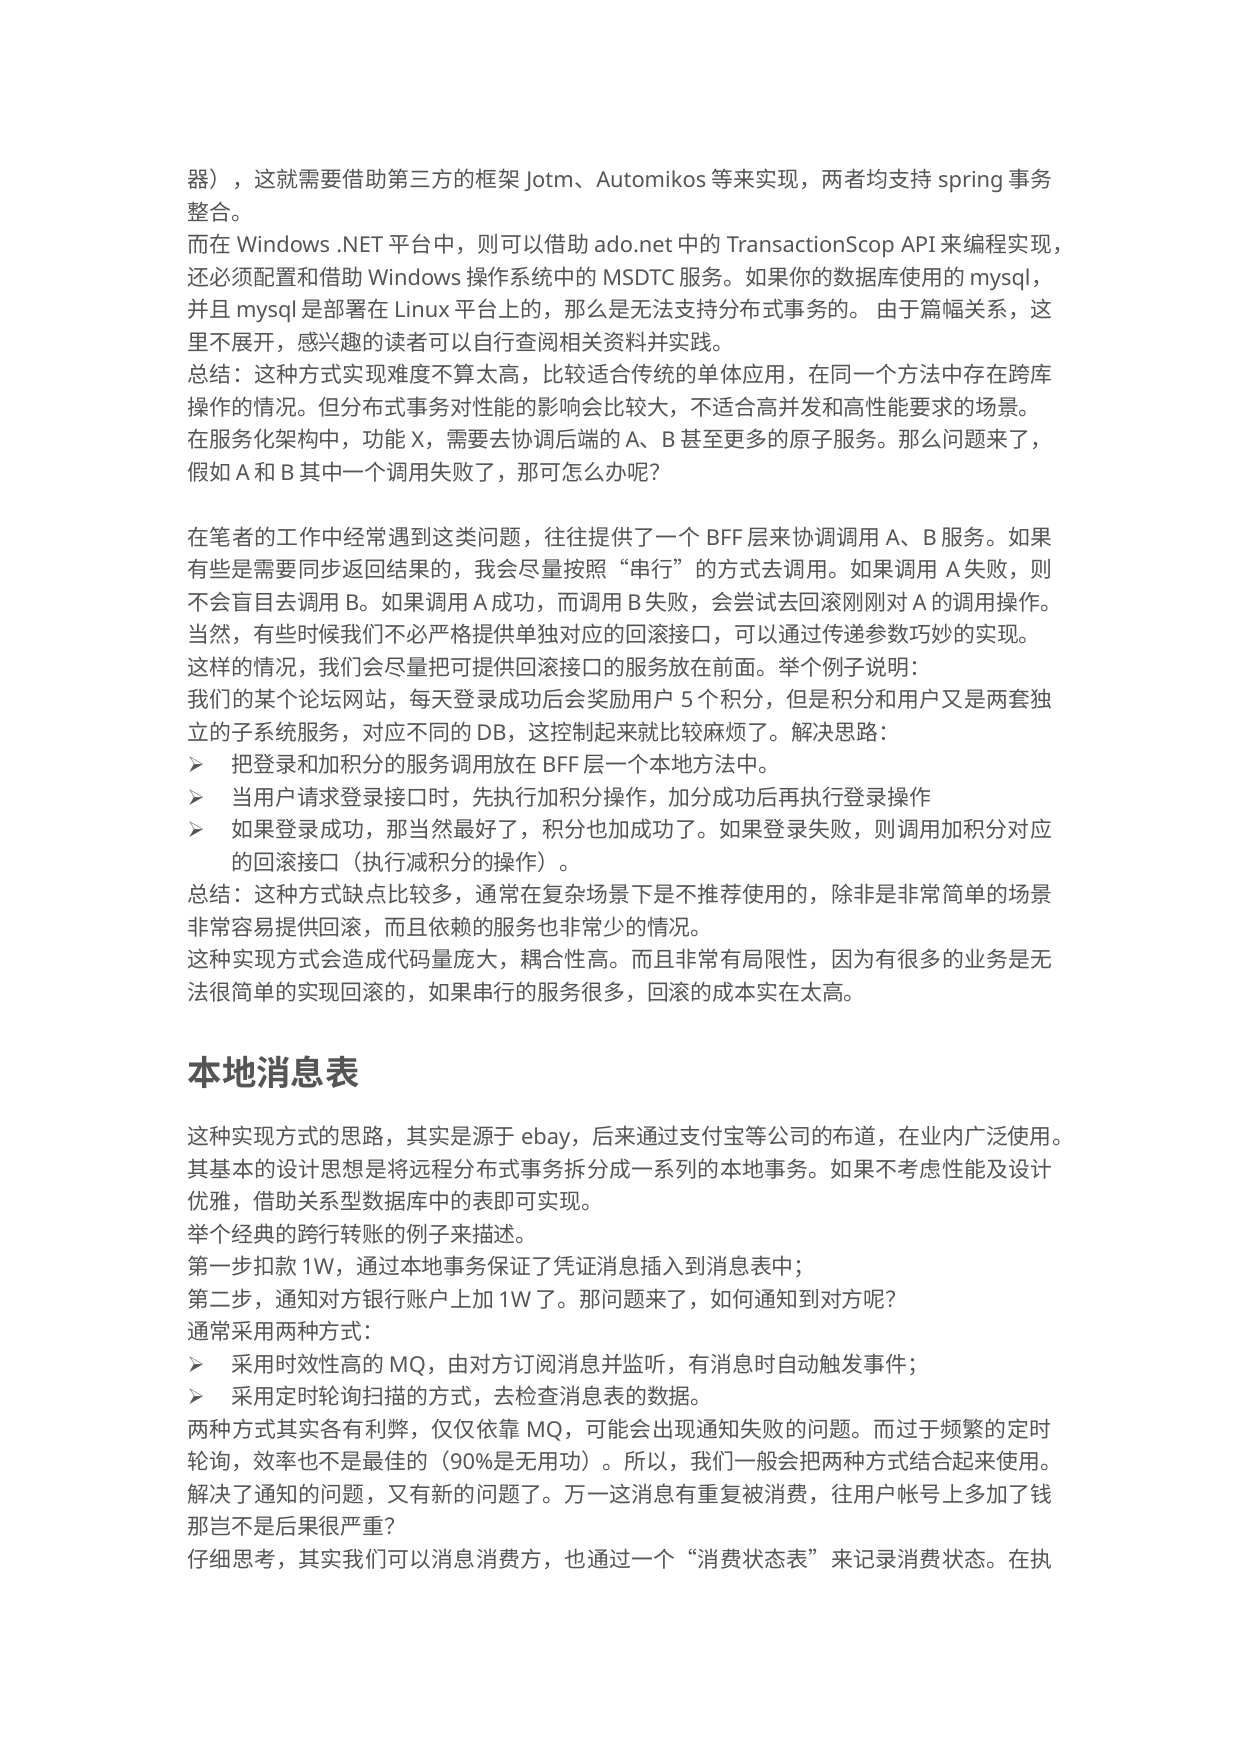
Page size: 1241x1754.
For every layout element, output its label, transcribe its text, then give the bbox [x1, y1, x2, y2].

list 采用定时轮询扫描的方式，去检查消息表的数据。 [187, 1379, 1053, 1411]
text 通常采用两种方式： [187, 1314, 1053, 1346]
text 第二步，通知对方银行账户上加1W了。那问题来了，如何通知到对方呢？ [187, 1281, 1053, 1314]
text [187, 1541, 1053, 1574]
list 当用户请求登录接口时，先执行加积分操作，加分成功后再执行登录操作 [187, 779, 1053, 812]
text 这样的情况，我们会尽量把可提供回滚接口的服务放在前面。举个例子说明： [187, 649, 1053, 682]
text 在服务化架构中，功能X，需要去协调后端的A、B甚至更多的原子服务。那么问题来了，假如A和B其中一个调用失败了，那可怎么办呢？ [187, 422, 1053, 487]
list 采用时效性高的MQ，由对方订阅消息并监听，有消息时自动触发事件； [187, 1346, 1053, 1379]
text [187, 162, 1053, 227]
text 而在Windows .NET平台中，则可以借助ado.net中的TransactionScop API来编程实现，还必须配置和借助Windows操作系统中的MSDTC服务。如果你的数据库使用的mysql，并且mysql是部署在Linux平台上的，那么是无法支持分布式事务的。 由于篇幅关系，这里不展开，感兴趣的读者可以自行查阅相关资料并实践。 [187, 227, 1053, 357]
text 在笔者的工作中经常遇到这类问题，往往提供了一个BFF层来协调调用A、B服务。如果有些是需要同步返回结果的，我会尽量按照“串行”的方式去调用。如果调用A失败，则不会盲目去调用B。如果调用A成功，而调用B失败，会尝试去回滚刚刚对A的调用操作。 [187, 519, 1053, 617]
text 当然，有些时候我们不必严格提供单独对应的回滚接口，可以通过传递参数巧妙的实现。 [187, 617, 1053, 649]
list 把登录和加积分的服务调用放在BFF层一个本地方法中。 [187, 747, 1053, 779]
text 我们的某个论坛网站，每天登录成功后会奖励用户5个积分，但是积分和用户又是两套独立的子系统服务，对应不同的DB，这控制起来就比较麻烦了。解决思路： [187, 682, 1053, 747]
text 这种实现方式会造成代码量庞大，耦合性高。而且非常有局限性，因为有很多的业务是无法很简单的实现回滚的，如果串行的服务很多，回滚的成本实在太高。 [187, 942, 1053, 1007]
text 两种方式其实各有利弊，仅仅依靠MQ，可能会出现通知失败的问题。而过于频繁的定时轮询，效率也不是最佳的（90%是无用功）。所以，我们一般会把两种方式结合起来使用。 [187, 1411, 1053, 1476]
text 解决了通知的问题，又有新的问题了。万一这消息有重复被消费，往用户帐号上多加了钱，那岂不是后果很严重？ [187, 1476, 1053, 1541]
text 总结：这种方式缺点比较多，通常在复杂场景下是不推荐使用的，除非是非常简单的场景，非常容易提供回滚，而且依赖的服务也非常少的情况。 [187, 877, 1053, 942]
subtitle 本地消息表 [187, 1038, 1053, 1103]
text 第一步扣款1W，通过本地事务保证了凭证消息插入到消息表中； [187, 1249, 1053, 1281]
text 举个经典的跨行转账的例子来描述。 [187, 1216, 1053, 1249]
text 总结：这种方式实现难度不算太高，比较适合传统的单体应用，在同一个方法中存在跨库操作的情况。但分布式事务对性能的影响会比较大，不适合高并发和高性能要求的场景。 [187, 357, 1053, 422]
list 如果登录成功，那当然最好了，积分也加成功了。如果登录失败，则调用加积分对应的回滚接口（执行减积分的操作）。 [187, 812, 1053, 877]
text 这种实现方式的思路，其实是源于ebay，后来通过支付宝等公司的布道，在业内广泛使用。其基本的设计思想是将远程分布式事务拆分成一系列的本地事务。如果不考虑性能及设计优雅，借助关系型数据库中的表即可实现。 [187, 1119, 1053, 1216]
